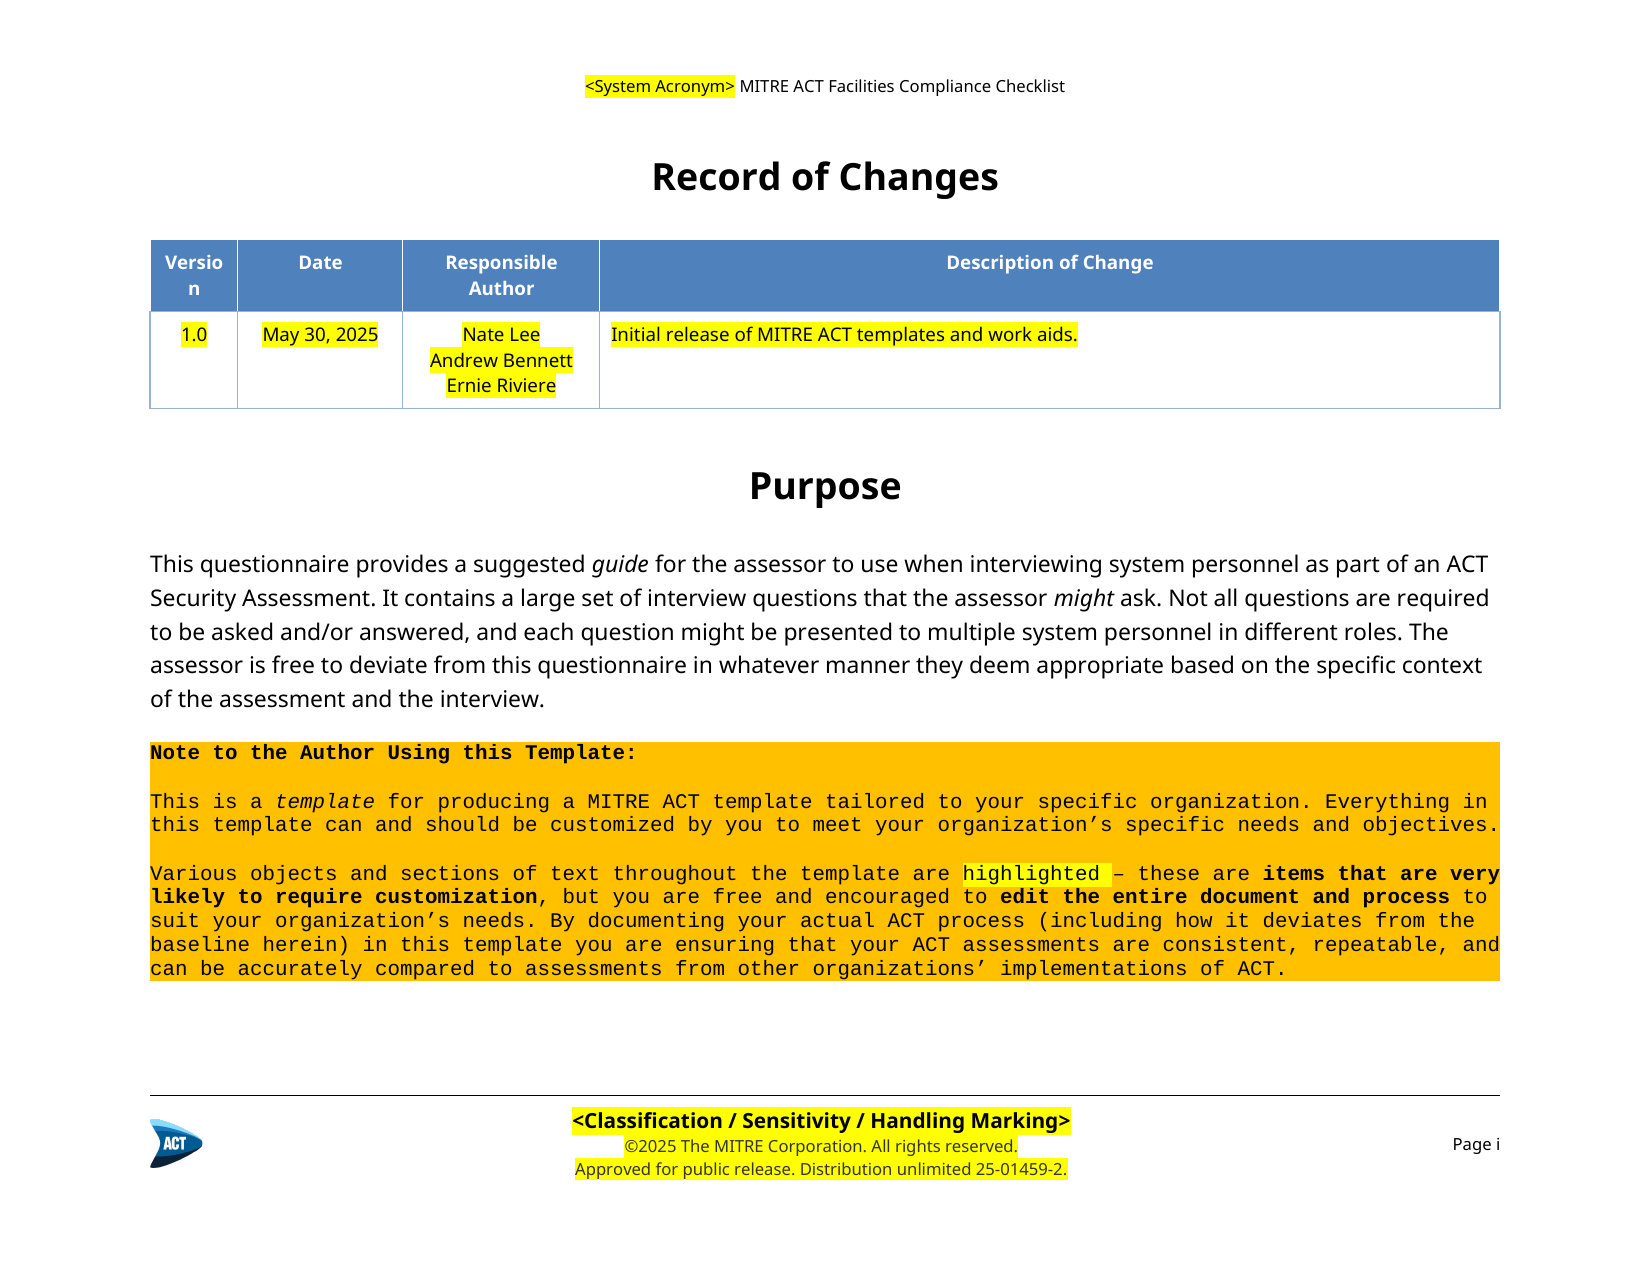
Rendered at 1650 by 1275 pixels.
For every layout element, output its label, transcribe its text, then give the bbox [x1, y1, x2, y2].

table_header Description of Change [600, 240, 1499, 311]
table_header Version [151, 240, 237, 311]
table_cell Nate Lee Andrew Bennett Ernie Riviere [403, 312, 599, 408]
text This questionnaire provides a suggested guide for the assessor to use when interviewing system personnel as part of an ACT Security Assessment. It contains a large set of interview questions that the assessor might ask. Not all questions are required to be asked and/or answered, and each question might be presented to multiple system personnel in different roles. The assessor is free to deviate from this questionnaire in whatever manner they deem appropriate based on the specific context of the assessment and the interview. [150, 548, 1500, 714]
text Note to the Author Using this Template: [150, 742, 1500, 766]
text This is a template for producing a MITRE ACT template tailored to your specific organization. Everything in this template can and should be customized by you to meet your organization’s specific needs and objectives. [150, 791, 1500, 838]
table_cell May 30, 2025 [238, 312, 402, 408]
text Various objects and sections of text throughout the template are highlighted – these are items that are very likely to require customization, but you are free and encouraged to edit the entire document and process to suit your organization’s needs. By documenting your actual ACT process (including how it deviates from the baseline herein) in this template you are ensuring that your ACT assessments are consistent, repeatable, and can be accurately compared to assessments from other organizations’ implementations of ACT. [150, 863, 1500, 981]
table_header Date [238, 240, 402, 311]
text Record of Changes [150, 150, 1500, 201]
table_header Responsible Author [403, 240, 599, 311]
table_cell 1.0 [151, 312, 237, 408]
text Purpose [150, 460, 1500, 511]
table_cell Initial release of MITRE ACT templates and work aids. [600, 312, 1499, 408]
picture [150, 1119, 203, 1168]
